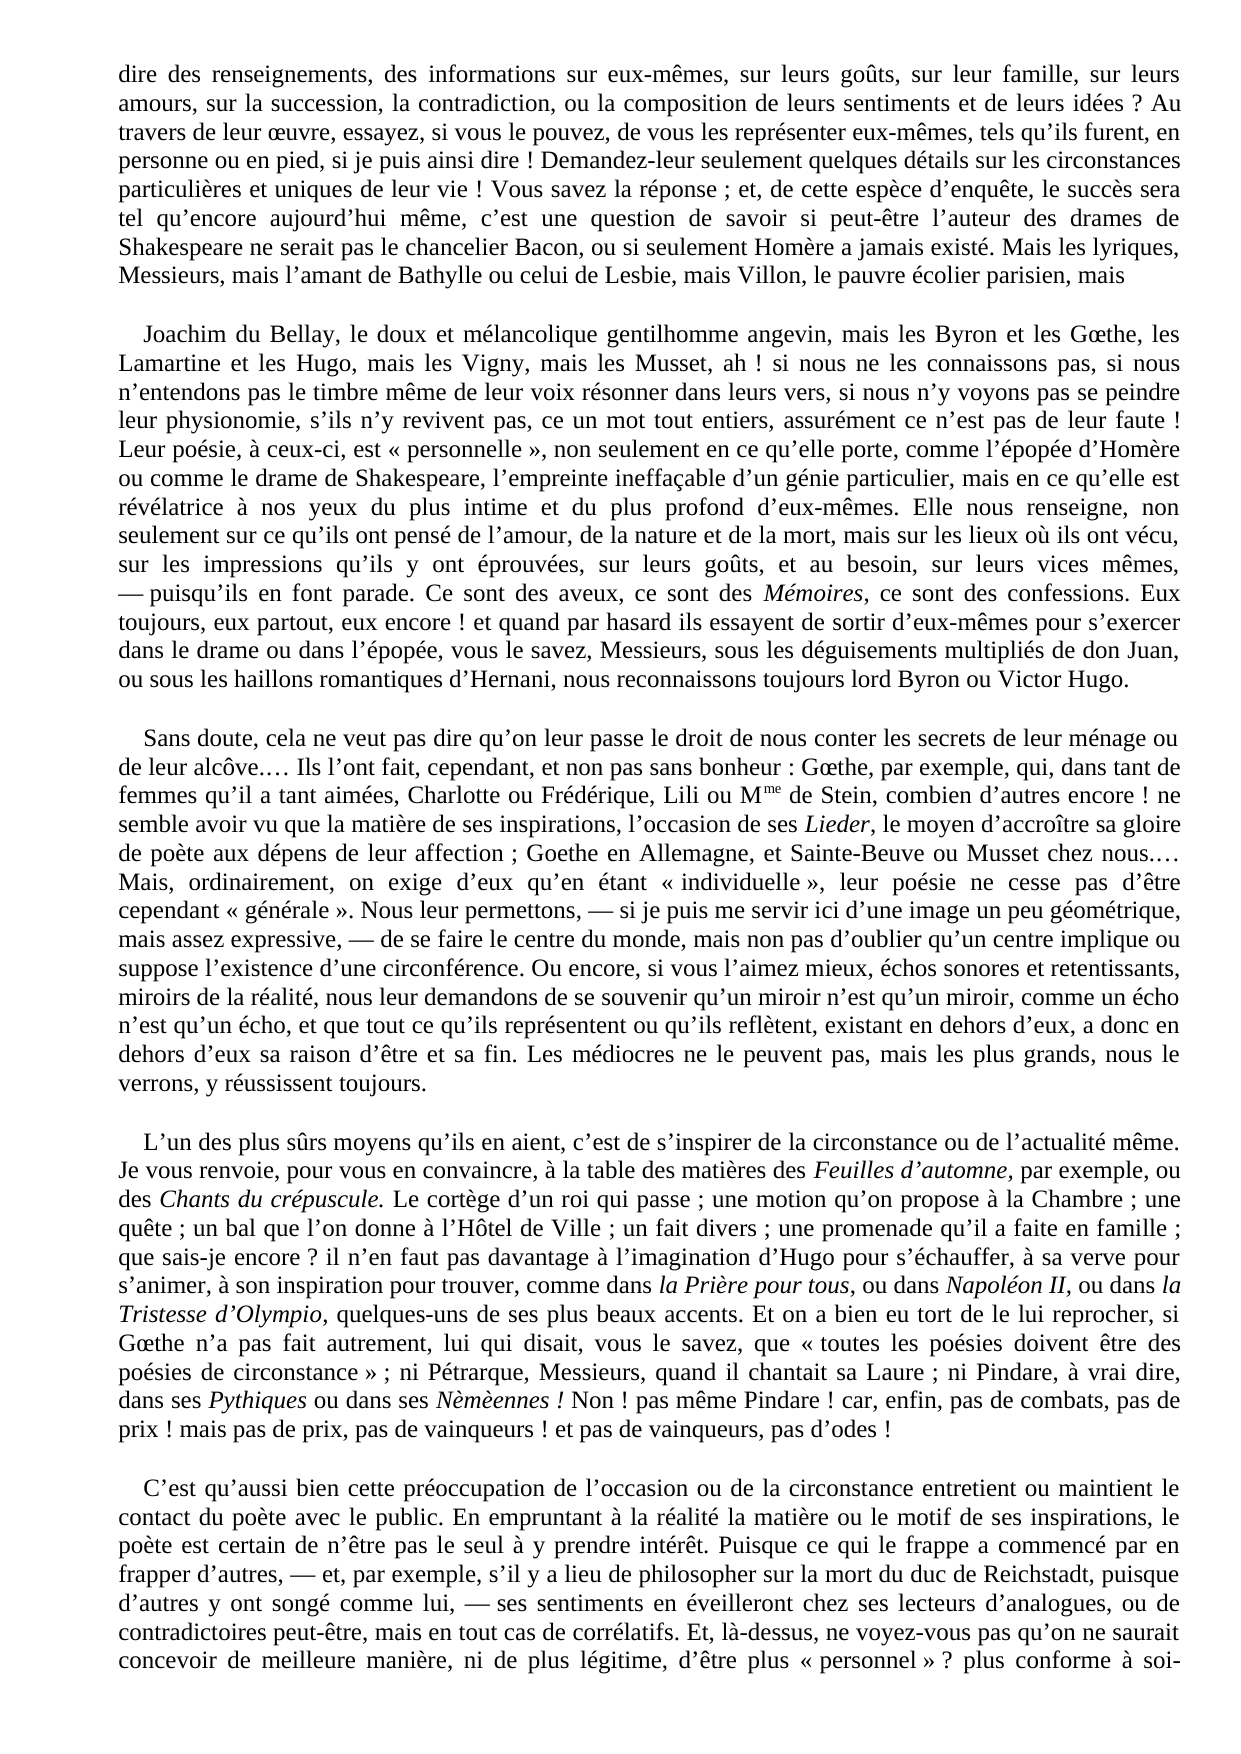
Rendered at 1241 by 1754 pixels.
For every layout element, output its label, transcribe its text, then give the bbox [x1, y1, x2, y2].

text L’un des plus sûrs moyens qu’ils en aient, c’est de s’inspirer de la circonstance ou de l’actualité même. Je vous renvoie, pour vous en convaincre, à la table des matières des Feuilles d’automne, par exemple, ou des Chants du crépuscule. Le cortège d’un roi qui passe ; une motion qu’on propose à la Chambre ; une quête ; un bal que l’on donne à l’Hôtel de Ville ; un fait divers ; une promenade qu’il a faite en famille ; que sais-je encore ? il n’en faut pas davantage à l’imagination d’Hugo pour s’échauffer, à sa verve pour s’animer, à son inspiration pour trouver, comme dans la Prière pour tous, ou dans Napoléon II, ou dans la Tristesse d’Olympio, quelques-uns de ses plus beaux accents. Et on a bien eu tort de le lui reprocher, si Gœthe n’a pas fait autrement, lui qui disait, vous le savez, que « toutes les poésies doivent être des poésies de circonstance » ; ni Pétrarque, Messieurs, quand il chantait sa Laure ; ni Pindare, à vrai dire, dans ses Pythiques ou dans ses Nèmèennes ! Non ! pas même Pindare ! car, enfin, pas de combats, pas de prix ! mais pas de prix, pas de vainqueurs ! et pas de vainqueurs, pas d’odes ! [118, 1127, 1181, 1443]
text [118, 59, 1181, 289]
text Sans doute, cela ne veut pas dire qu’on leur passe le droit de nous conter les secrets de leur ménage ou de leur alcôve.… Ils l’ont fait, cependant, et non pas sans bonheur : Gœthe, par exemple, qui, dans tant de femmes qu’il a tant aimées, Charlotte ou Frédérique, Lili ou Mme de Stein, combien d’autres encore ! ne semble avoir vu que la matière de ses inspirations, l’occasion de ses Lieder, le moyen d’accroître sa gloire de poète aux dépens de leur affection ; Goethe en Allemagne, et Sainte-Beuve ou Musset chez nous.… Mais, ordinairement, on exige d’eux qu’en étant « individuelle », leur poésie ne cesse pas d’être cependant « générale ». Nous leur permettons, — si je puis me servir ici d’une image un peu géométrique, mais assez expressive, — de se faire le centre du monde, mais non pas d’oublier qu’un centre implique ou suppose l’existence d’une circonférence. Ou encore, si vous l’aimez mieux, échos sonores et retentissants, miroirs de la réalité, nous leur demandons de se souvenir qu’un miroir n’est qu’un miroir, comme un écho n’est qu’un écho, et que tout ce qu’ils représentent ou qu’ils reflètent, existant en dehors d’eux, a donc en dehors d’eux sa raison d’être et sa fin. Les médiocres ne le peuvent pas, mais les plus grands, nous le verrons, y réussissent toujours. [118, 723, 1181, 1097]
text Joachim du Bellay, le doux et mélancolique gentilhomme angevin, mais les Byron et les Gœthe, les Lamartine et les Hugo, mais les Vigny, mais les Musset, ah ! si nous ne les connaissons pas, si nous n’entendons pas le timbre même de leur voix résonner dans leurs vers, si nous n’y voyons pas se peindre leur physionomie, s’ils n’y revivent pas, ce un mot tout entiers, assurément ce n’est pas de leur faute ! Leur poésie, à ceux-ci, est « personnelle », non seulement en ce qu’elle porte, comme l’épopée d’Homère ou comme le drame de Shakespeare, l’empreinte ineffaçable d’un génie particulier, mais en ce qu’elle est révélatrice à nos yeux du plus intime et du plus profond d’eux-mêmes. Elle nous renseigne, non seulement sur ce qu’ils ont pensé de l’amour, de la nature et de la mort, mais sur les lieux où ils ont vécu, sur les impressions qu’ils y ont éprouvées, sur leurs goûts, et au besoin, sur leurs vices mêmes, — puisqu’ils en font parade. Ce sont des aveux, ce sont des Mémoires, ce sont des confessions. Eux toujours, eux partout, eux encore ! et quand par hasard ils essayent de sortir d’eux-mêmes pour s’exercer dans le drame ou dans l’épopée, vous le savez, Messieurs, sous les déguisements multipliés de don Juan, ou sous les haillons romantiques d’Hernani, nous reconnaissons toujours lord Byron ou Victor Hugo. [118, 319, 1181, 693]
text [118, 1473, 1181, 1674]
